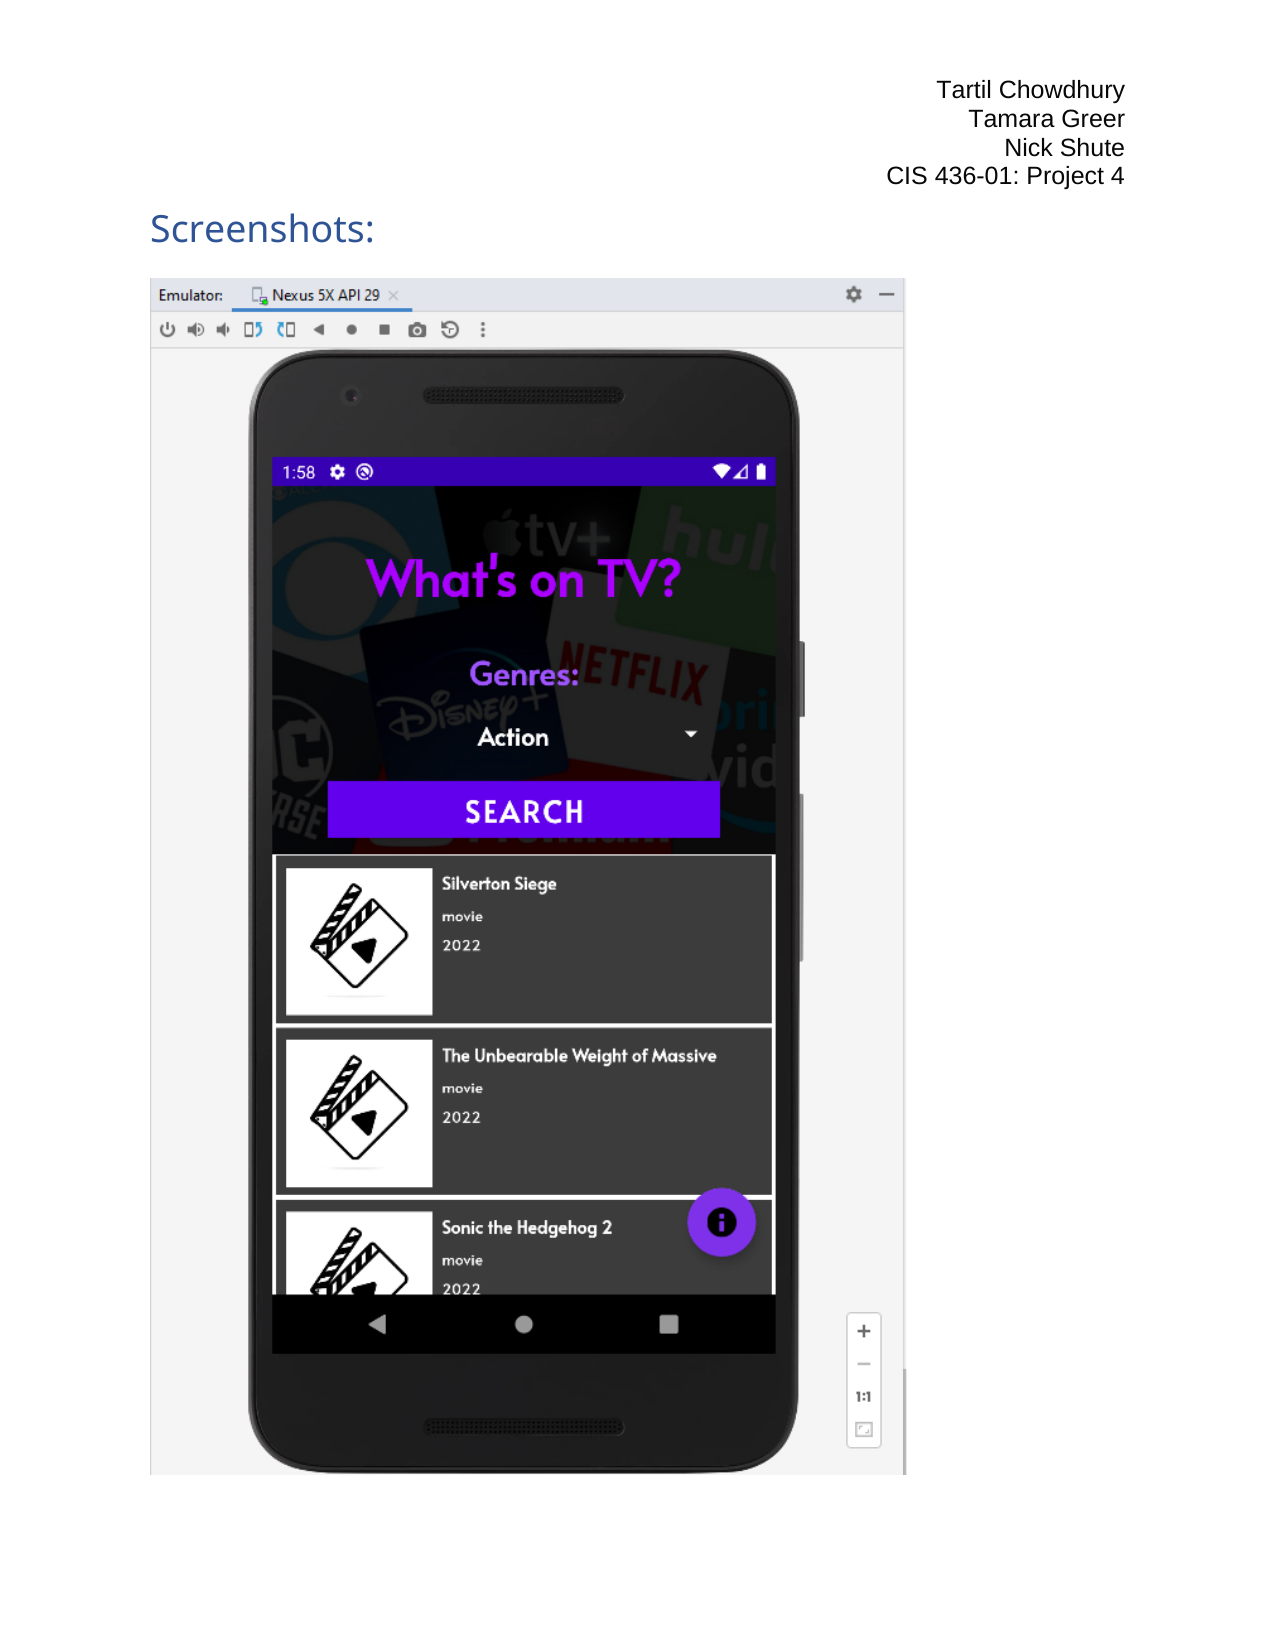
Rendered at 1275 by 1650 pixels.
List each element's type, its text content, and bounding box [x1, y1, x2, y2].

picture [150, 278, 907, 1475]
subtitle Screenshots: [150, 202, 1125, 253]
